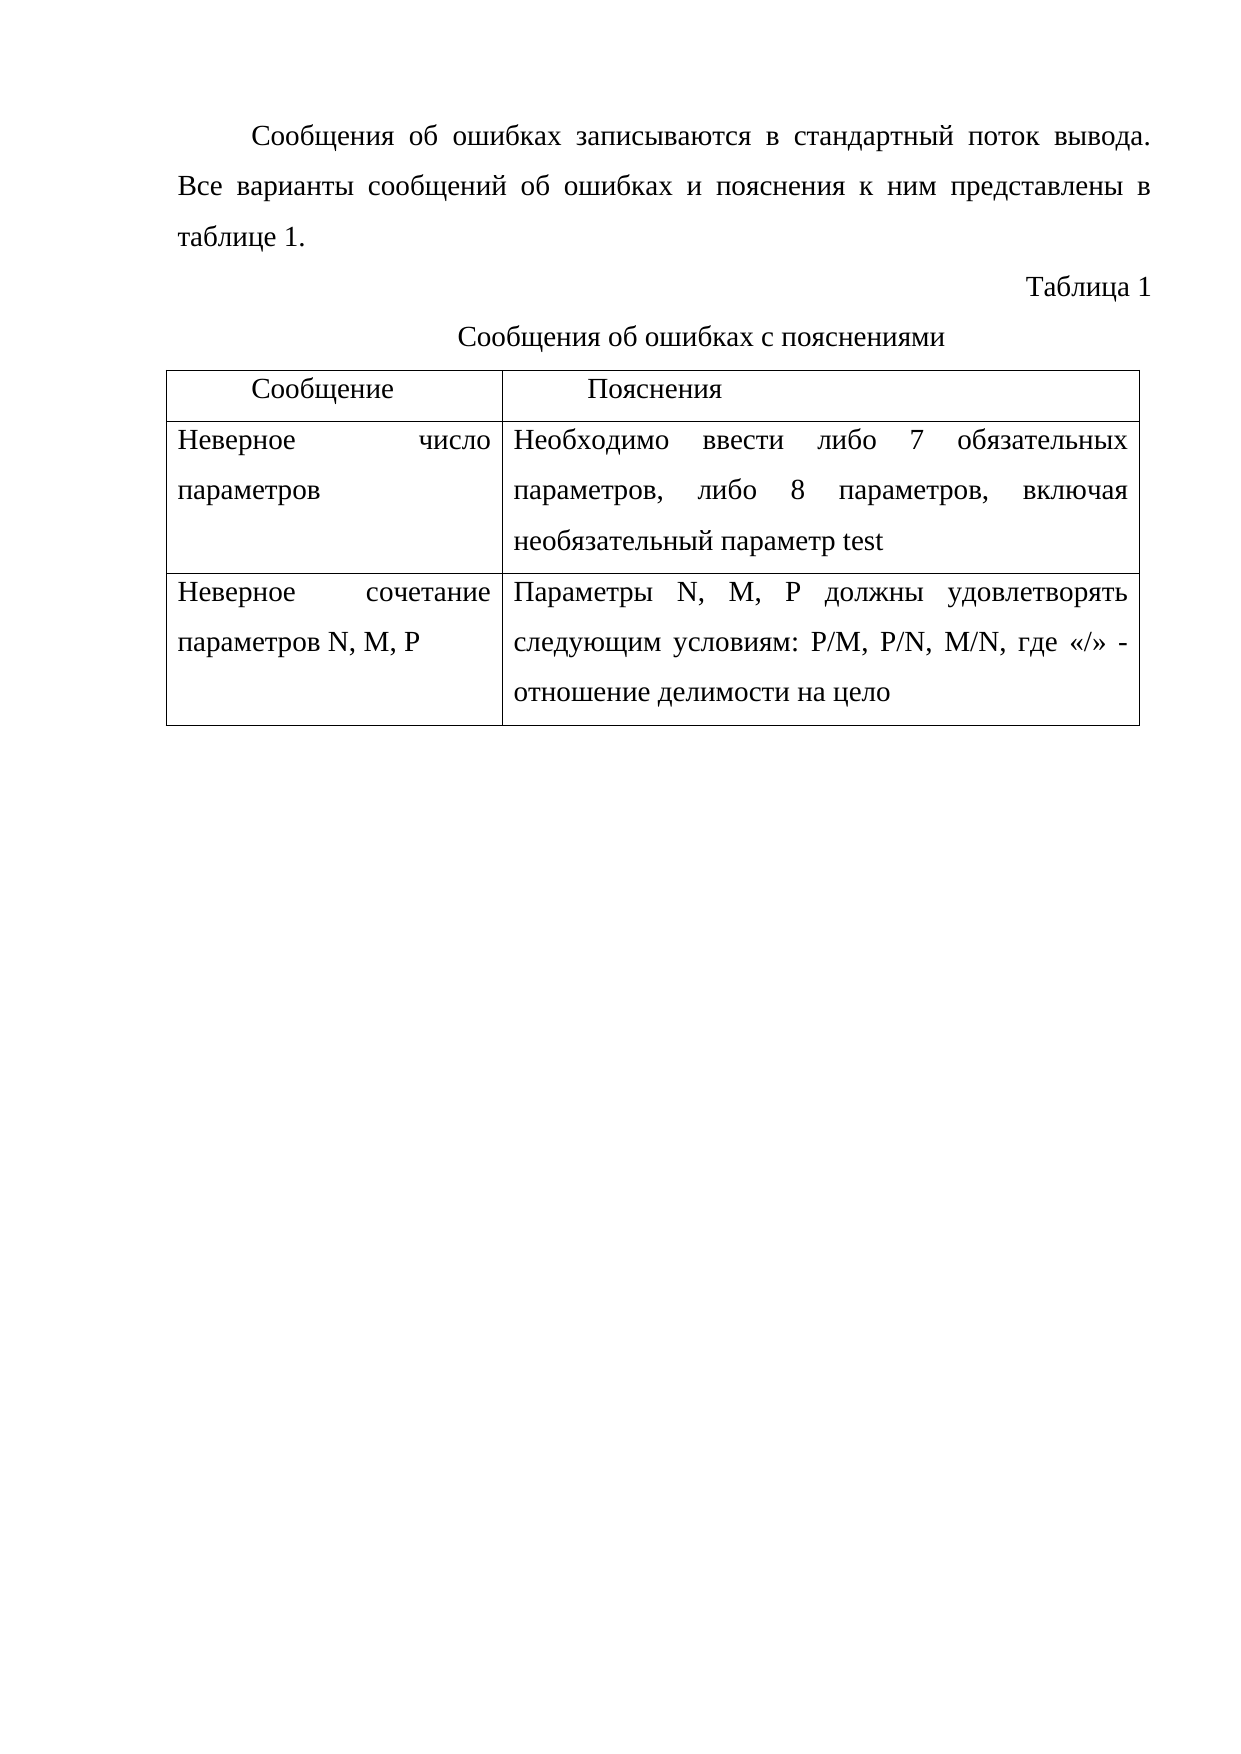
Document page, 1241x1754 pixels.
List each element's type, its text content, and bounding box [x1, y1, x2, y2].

table_header Пояснения [503, 371, 1139, 421]
table_header Сообщение [167, 371, 502, 421]
table_cell Неверное число параметров [167, 422, 502, 573]
text Сообщения об ошибках записываются в стандартный поток вывода. Все варианты сообщений об ошибках и пояснения к ним представлены в таблице 1. [177, 118, 1152, 252]
table_cell Неверное сочетание параметров N, M, P [167, 574, 502, 725]
table_cell Необходимо ввести либо 7 обязательных параметров, либо 8 параметров, включая необязательный параметр test [503, 422, 1139, 573]
table_cell Параметры N, M, P должны удовлетворять следующим условиям: P/M, P/N, M/N, где «/» - отношение делимости на цело [503, 574, 1139, 725]
text Таблица 1 [177, 269, 1152, 303]
text Сообщения об ошибках с пояснениями [177, 319, 1152, 353]
